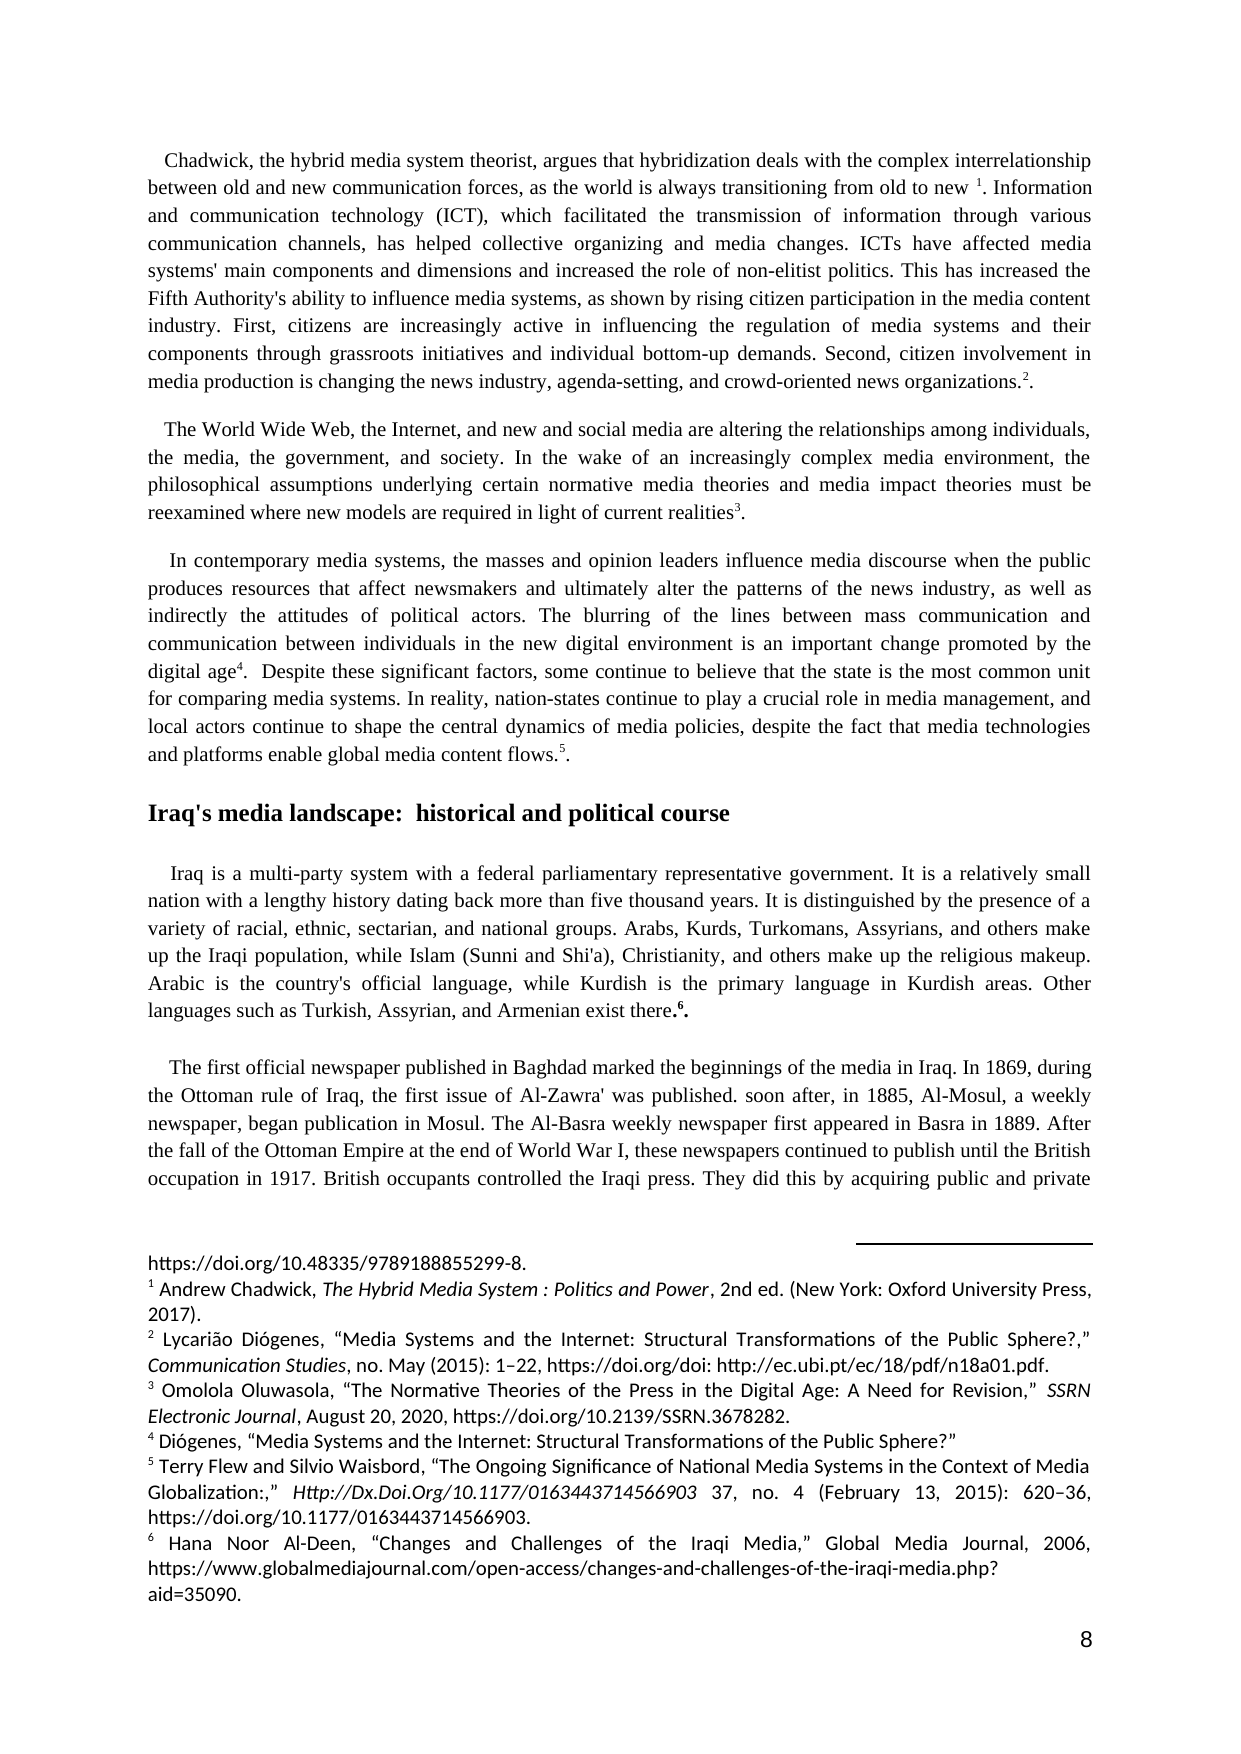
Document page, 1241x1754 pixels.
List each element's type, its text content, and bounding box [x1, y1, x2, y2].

text The first official newspaper published in Baghdad marked the beginnings of the media in Iraq. In 1869, during the Ottoman rule of Iraq, the first issue of Al-Zawra' was published. soon after, in 1885, Al-Mosul, a weekly newspaper, began publication in Mosul. The Al-Basra weekly newspaper first appeared in Basra in 1889. After the fall of the Ottoman Empire at the end of World War I, these newspapers continued to publish until the British occupation in 1917. British occupants controlled the Iraqi press. They did this by acquiring public and private publishing houses. All Ottoman-era newspapers were closed and new ones started. During this time, newspapers flourished and published anti-British content. Several political parties were founded then. These parties used the partisan press to express political and reform ideologies. Thus, the media were relatively independent.. The Iraqi government conducted the first experimental radio broadcast on 22 March 1932. The television service began in 1954, during a manufactured and commercial goods exhibition in Baghdad when the British BAY Company erected a mobile television station. . [148, 1055, 1092, 1190]
text In contemporary media systems, the masses and opinion leaders influence media discourse when the public produces resources that affect newsmakers and ultimately alter the patterns of the news industry, as well as indirectly the attitudes of political actors. The blurring of the lines between mass communication and communication between individuals in the new digital environment is an important change promoted by the digital age. Despite these significant factors, some continue to believe that the state is the most common unit for comparing media systems. In reality, nation-states continue to play a crucial role in media management, and local actors continue to shape the central dynamics of media policies, despite the fact that media technologies and platforms enable global media content flows.. [148, 548, 1092, 766]
text Chadwick, the hybrid media system theorist, argues that hybridization deals with the complex interrelationship between old and new communication forces, as the world is always transitioning from old to new . Information and communication technology (ICT), which facilitated the transmission of information through various communication channels, has helped collective organizing and media changes. ICTs have affected media systems' main components and dimensions and increased the role of non-elitist politics. This has increased the Fifth Authority's ability to influence media systems, as shown by rising citizen participation in the media content industry. First, citizens are increasingly active in influencing the regulation of media systems and their components through grassroots initiatives and individual bottom-up demands. Second, citizen involvement in media production is changing the news industry, agenda-setting, and crowd-oriented news organizations.. [148, 148, 1092, 393]
text Iraq's media landscape: historical and political course [148, 798, 1092, 827]
text The World Wide Web, the Internet, and new and social media are altering the relationships among individuals, the media, the government, and society. In the wake of an increasingly complex media environment, the philosophical assumptions underlying certain normative media theories and media impact theories must be reexamined where new models are required in light of current realities. [148, 417, 1092, 524]
text Iraq is a multi-party system with a federal parliamentary representative government. It is a relatively small nation with a lengthy history dating back more than five thousand years. It is distinguished by the presence of a variety of racial, ethnic, sectarian, and national groups. Arabs, Kurds, Turkomans, Assyrians, and others make up the Iraqi population, while Islam (Sunni and Shi'a), Christianity, and others make up the religious makeup. Arabic is the country's official language, while Kurdish is the primary language in Kurdish areas. Other languages such as Turkish, Assyrian, and Armenian exist there.. [148, 860, 1092, 1022]
